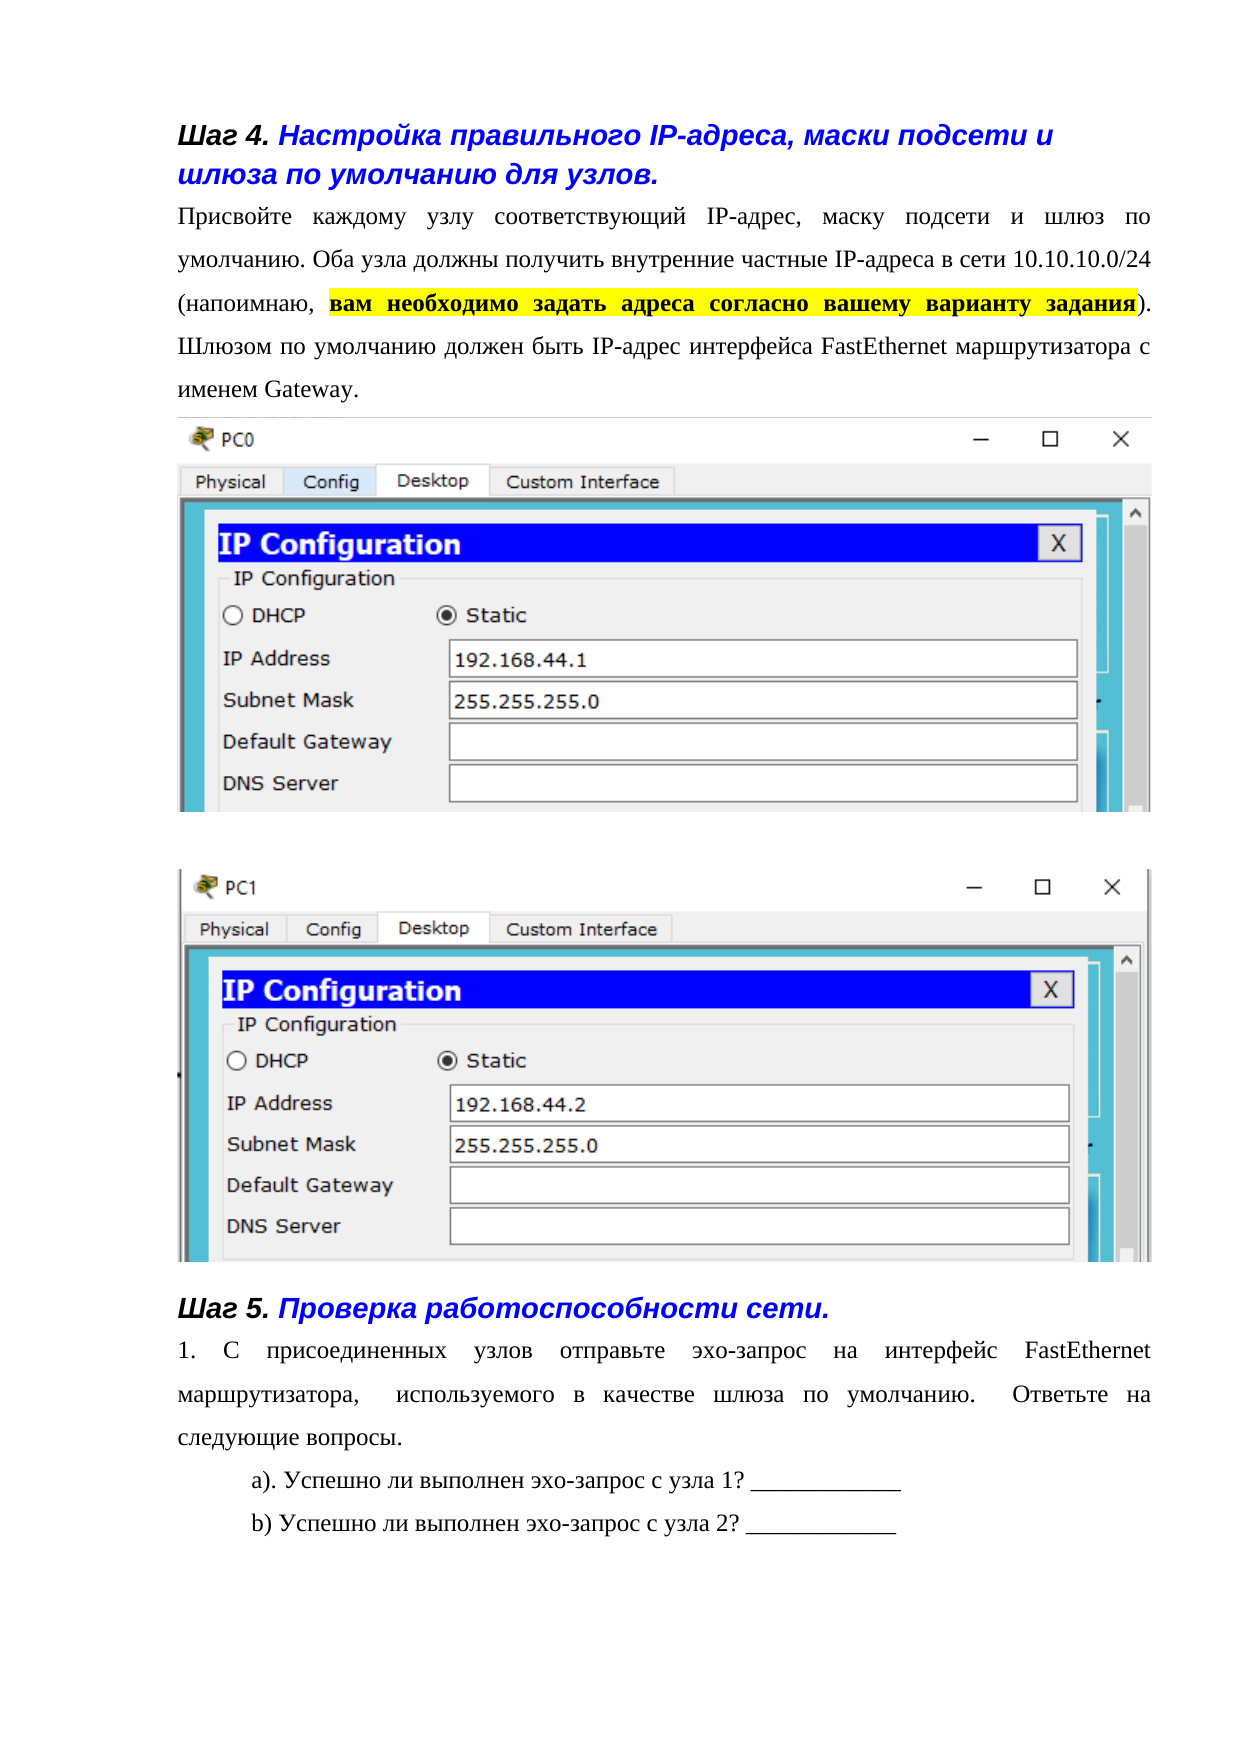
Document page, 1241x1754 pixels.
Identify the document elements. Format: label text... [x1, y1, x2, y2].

text Присвойте каждому узлу соответствующий IP-адрес, маску подсети и шлюз по умолчанию. Оба узла должны получить внутренние частные IP-адреса в сети 10.10.10.0/24 (напоимнаю, вам необходимо задать адреса согласно вашему варианту задания). Шлюзом по умолчанию должен быть IP-адрес интерфейса FastEthernet маршрутизатора с именем Gateway. [177, 201, 1152, 403]
text b) Успешно ли выполнен эхо-запрос с узла 2? ____________ [251, 1508, 1152, 1537]
picture [177, 869, 1152, 1262]
subtitle Шаг 5. Проверка работоспособности сети. [177, 1291, 1152, 1324]
text a). Успешно ли выполнен эхо-запрос с узла 1? ____________ [251, 1465, 1152, 1494]
picture [177, 417, 1152, 812]
subtitle Шаг 4. Настройка правильного IP-адреса, маски подсети и шлюза по умолчанию для узлов. [177, 118, 1152, 190]
text 1. С присоединенных узлов отправьте эхо-запрос на интерфейс FastEthernet маршрутизатора, используемого в качестве шлюза по умолчанию. Ответьте на следующие вопросы. [177, 1336, 1152, 1451]
